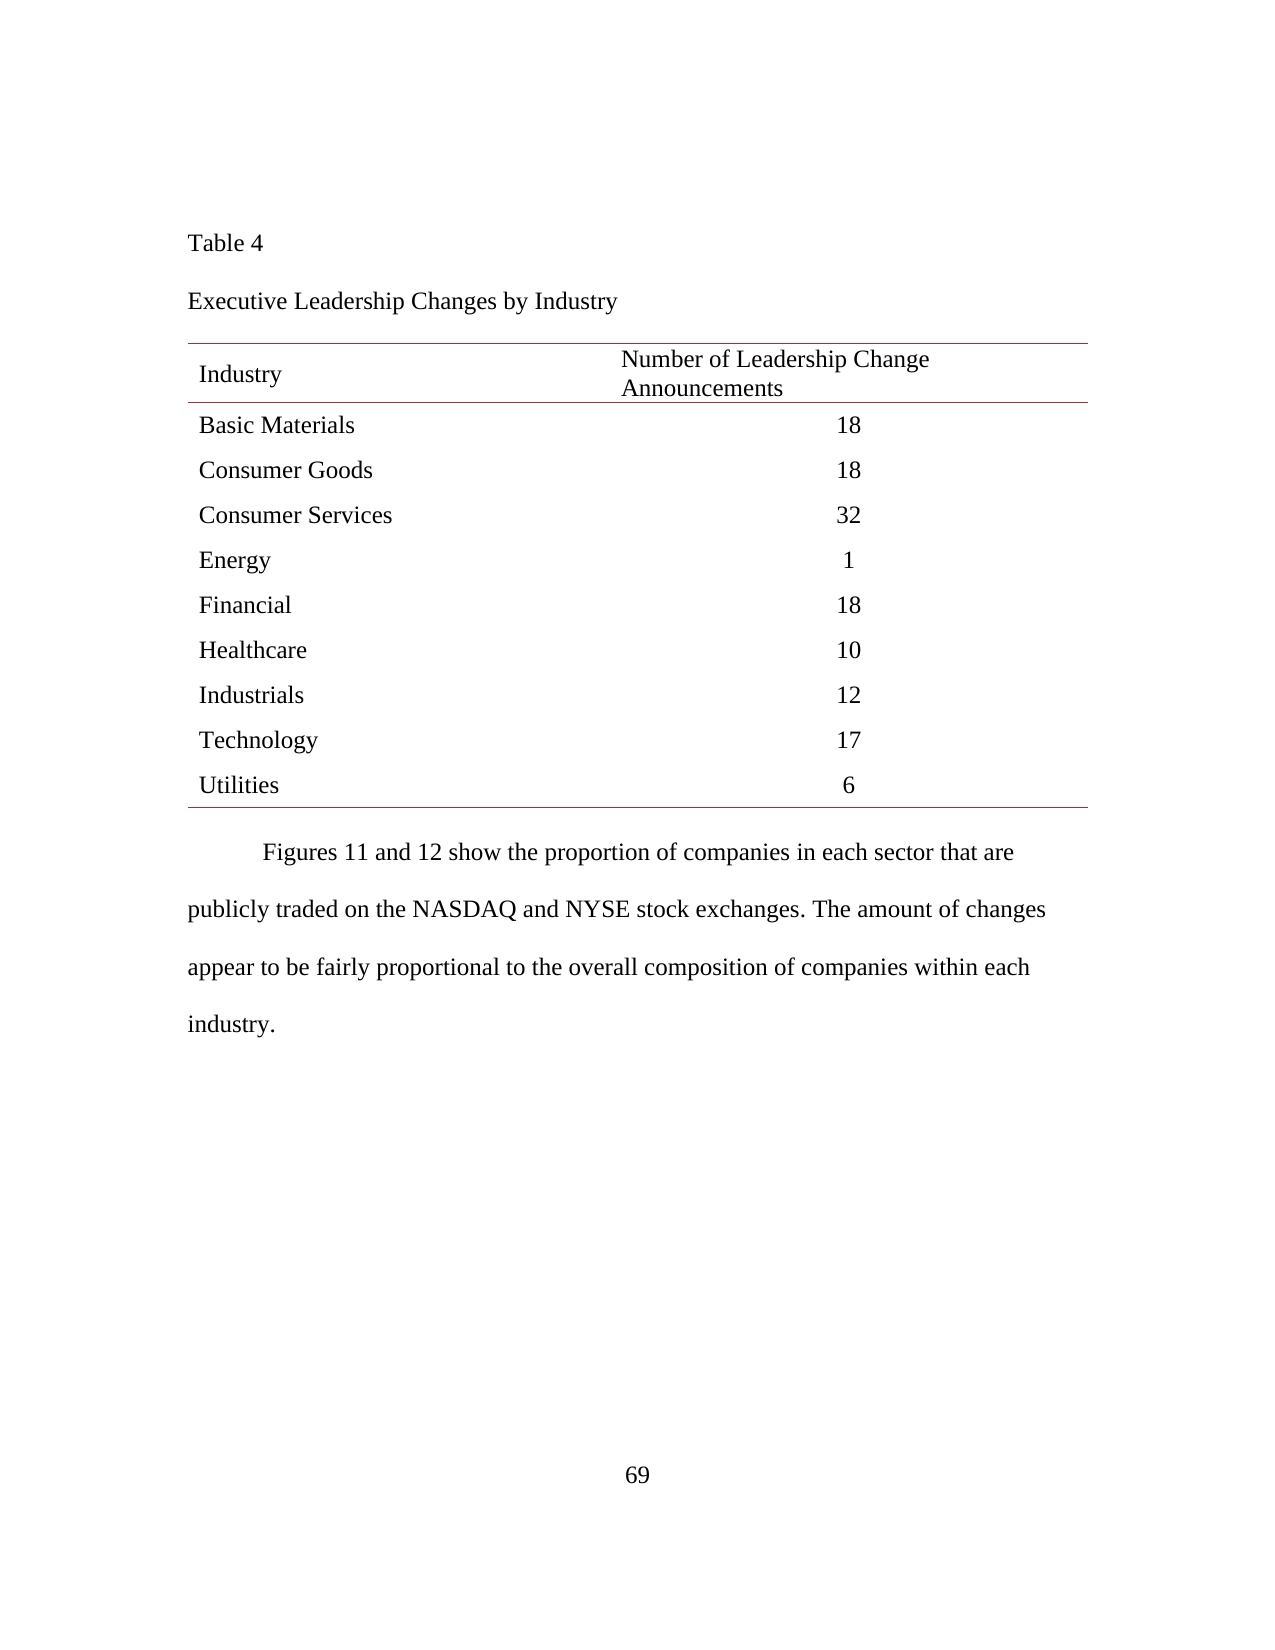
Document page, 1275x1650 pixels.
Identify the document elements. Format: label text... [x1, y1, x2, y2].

table_cell Consumer Services [188, 492, 609, 537]
table_header Number of Leadership Change Announcements [610, 344, 1087, 402]
table_cell 6 [610, 762, 1087, 807]
table_cell Technology [188, 717, 609, 762]
table_cell Industrials [188, 672, 609, 717]
text Figures 11 and 12 show the proportion of companies in each sector that are publicly traded on the NASDAQ and NYSE stock exchanges. The amount of changes appear to be fairly proportional to the overall composition of companies within each industry. [187, 837, 1087, 1095]
table_cell Utilities [188, 762, 609, 807]
subtitle Table 4 Executive Leadership Changes by Industry [187, 228, 1087, 314]
table_cell 12 [610, 672, 1087, 717]
table_cell 32 [610, 492, 1087, 537]
table_cell 1 [610, 537, 1087, 582]
table_cell 18 [610, 447, 1087, 492]
table_cell Financial [188, 582, 609, 627]
table_header Industry [188, 344, 609, 402]
table_cell Basic Materials [188, 403, 609, 447]
table_cell Healthcare [188, 627, 609, 672]
table_cell Energy [188, 537, 609, 582]
table_cell 10 [610, 627, 1087, 672]
table_cell 17 [610, 717, 1087, 762]
table_cell 18 [610, 403, 1087, 447]
table_cell Consumer Goods [188, 447, 609, 492]
table_cell 18 [610, 582, 1087, 627]
